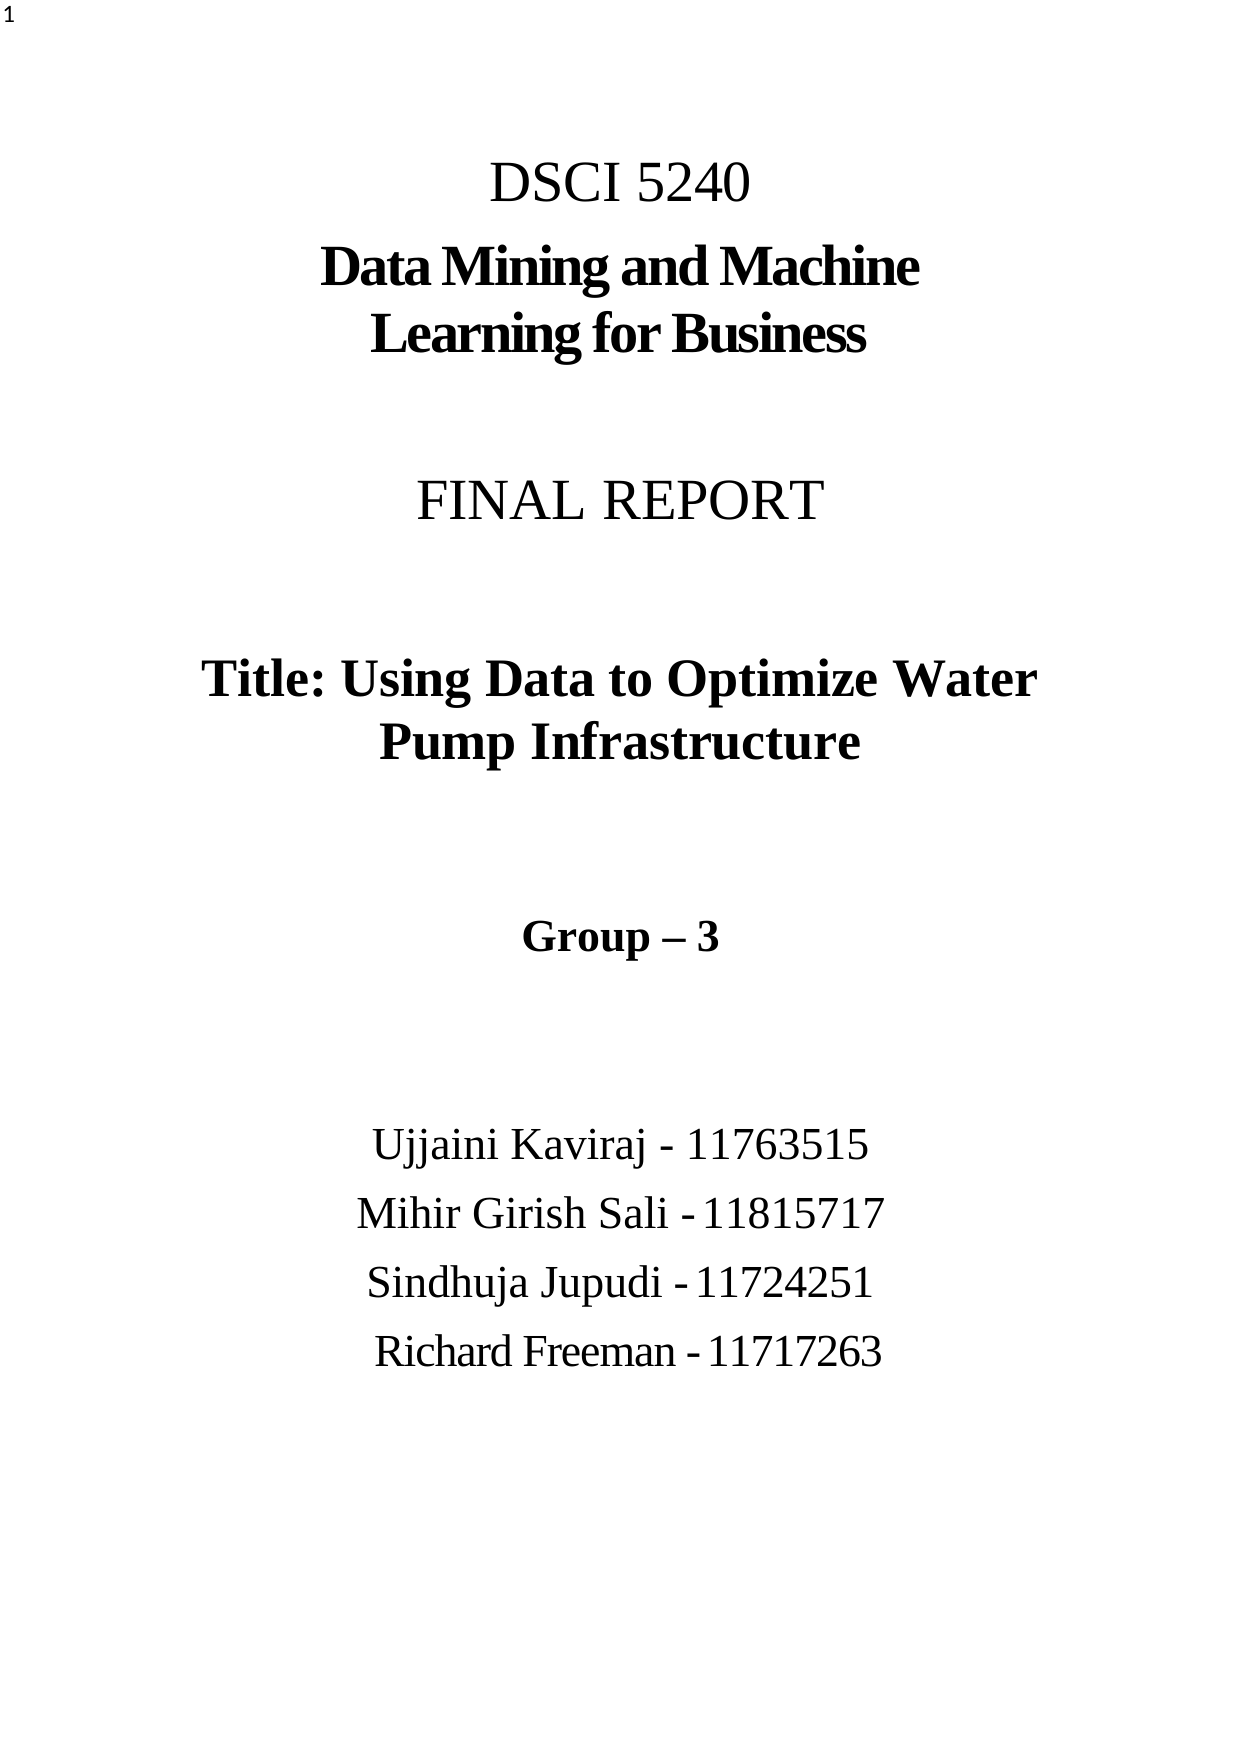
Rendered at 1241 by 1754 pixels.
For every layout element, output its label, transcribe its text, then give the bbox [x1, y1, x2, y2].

text Mihir Girish Sali - 11815717 [281, 1185, 960, 1238]
text Title: Using Data to Optimize Water Pump Infrastructure [148, 646, 1092, 771]
title Data Mining and Machine Learning for Business [281, 231, 960, 365]
text Richard Freeman - 11717263 [281, 1323, 960, 1376]
text Sindhuja Jupudi - 11724251 [281, 1254, 960, 1307]
text DSCI 5240 [281, 147, 960, 214]
text FINAL REPORT [281, 465, 960, 532]
text Group – 3 [282, 908, 960, 961]
text Ujjaini Kaviraj - 11763515 [281, 1116, 960, 1169]
